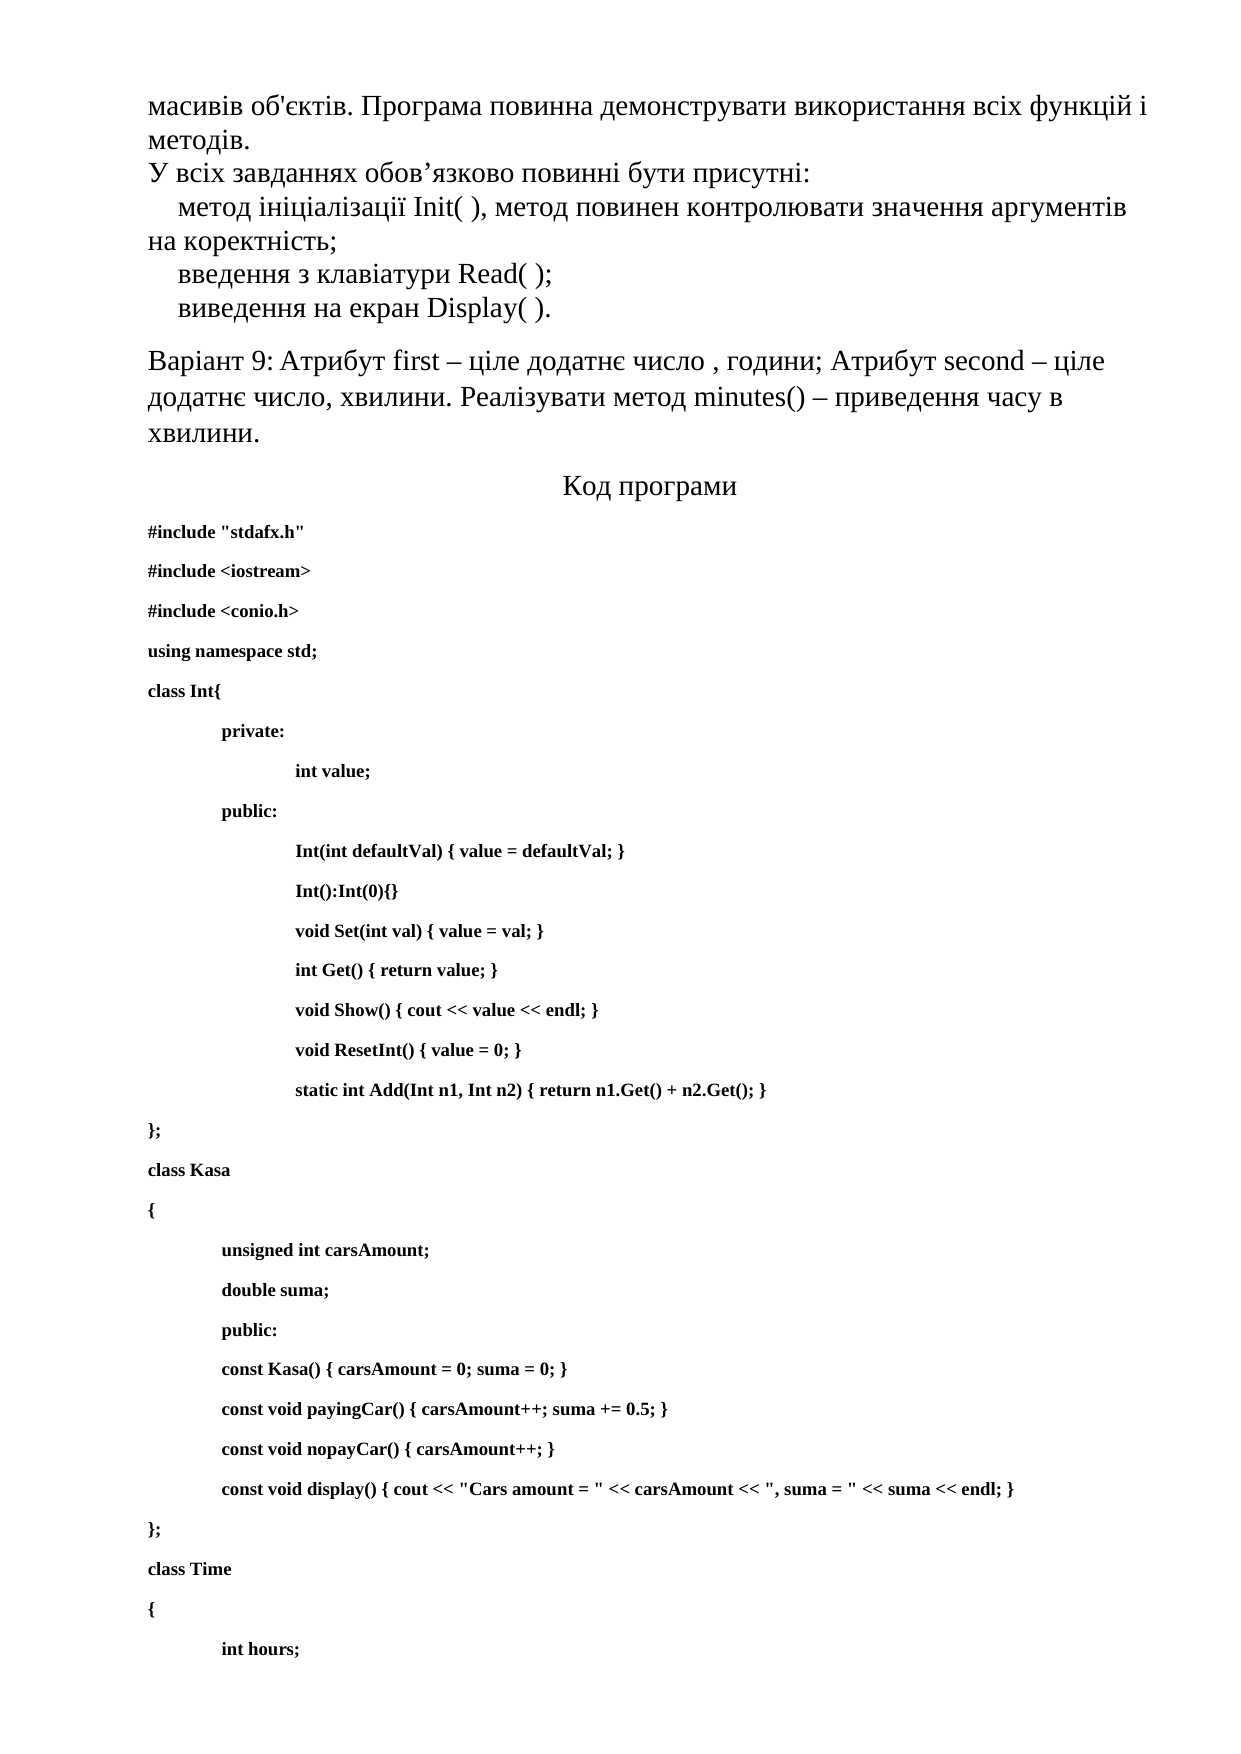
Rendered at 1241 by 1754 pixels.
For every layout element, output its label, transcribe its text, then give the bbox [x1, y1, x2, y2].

text { [148, 1598, 1152, 1619]
text #include <iostream> [148, 560, 1152, 582]
text int value; [148, 760, 1152, 781]
text using namespace std; [148, 640, 1152, 662]
text double suma; [148, 1278, 1152, 1300]
text private: [148, 720, 1152, 742]
text  виведення на екран Display( ). [148, 290, 1152, 323]
text int Get() { return value; } [148, 959, 1152, 981]
text  введення з клавіатури Read( ); [148, 256, 1152, 290]
text  метод ініціалізації Init( ), метод повинен контролювати значення аргументів на коректність; [148, 189, 1152, 256]
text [148, 88, 1152, 156]
text const void payingCar() { carsAmount++; suma += 0.5; } [148, 1398, 1152, 1420]
text const Kasa() { carsAmount = 0; suma = 0; } [148, 1358, 1152, 1380]
text { [148, 1199, 1152, 1220]
text public: [148, 800, 1152, 821]
text static int Add(Int n1, Int n2) { return n1.Get() + n2.Get(); } [148, 1079, 1152, 1101]
text #include "stdafx.h" [148, 521, 1152, 542]
text Int():Int(0){} [148, 879, 1152, 901]
text unsigned int carsAmount; [148, 1239, 1152, 1260]
text Int(int defaultVal) { value = defaultVal; } [148, 840, 1152, 861]
text int hours; [148, 1638, 1152, 1659]
text void Show() { cout << value << endl; } [148, 999, 1152, 1021]
text }; [148, 1119, 1152, 1141]
text Варіант 9: Атрибут first – ціле додатнє число , години; Атрибут second – ціле додатнє число, хвилини. Реалізувати метод minutes() – приведення часу в хвилини. [148, 343, 1152, 448]
text }; [148, 1518, 1152, 1539]
text #include <conio.h> [148, 600, 1152, 622]
text public: [148, 1318, 1152, 1340]
text const void display() { cout << "Cars amount = " << carsAmount << ", suma = " << suma << endl; } [148, 1478, 1152, 1499]
text void ResetInt() { value = 0; } [148, 1039, 1152, 1061]
text const void nopayCar() { carsAmount++; } [148, 1438, 1152, 1460]
text class Time [148, 1558, 1152, 1579]
text void Set(int val) { value = val; } [148, 919, 1152, 941]
text Код програми [148, 468, 1152, 501]
text class Int{ [148, 680, 1152, 702]
text У всіх завданнях обов’язково повинні бути присутні: [148, 156, 1152, 189]
text class Kasa [148, 1159, 1152, 1180]
